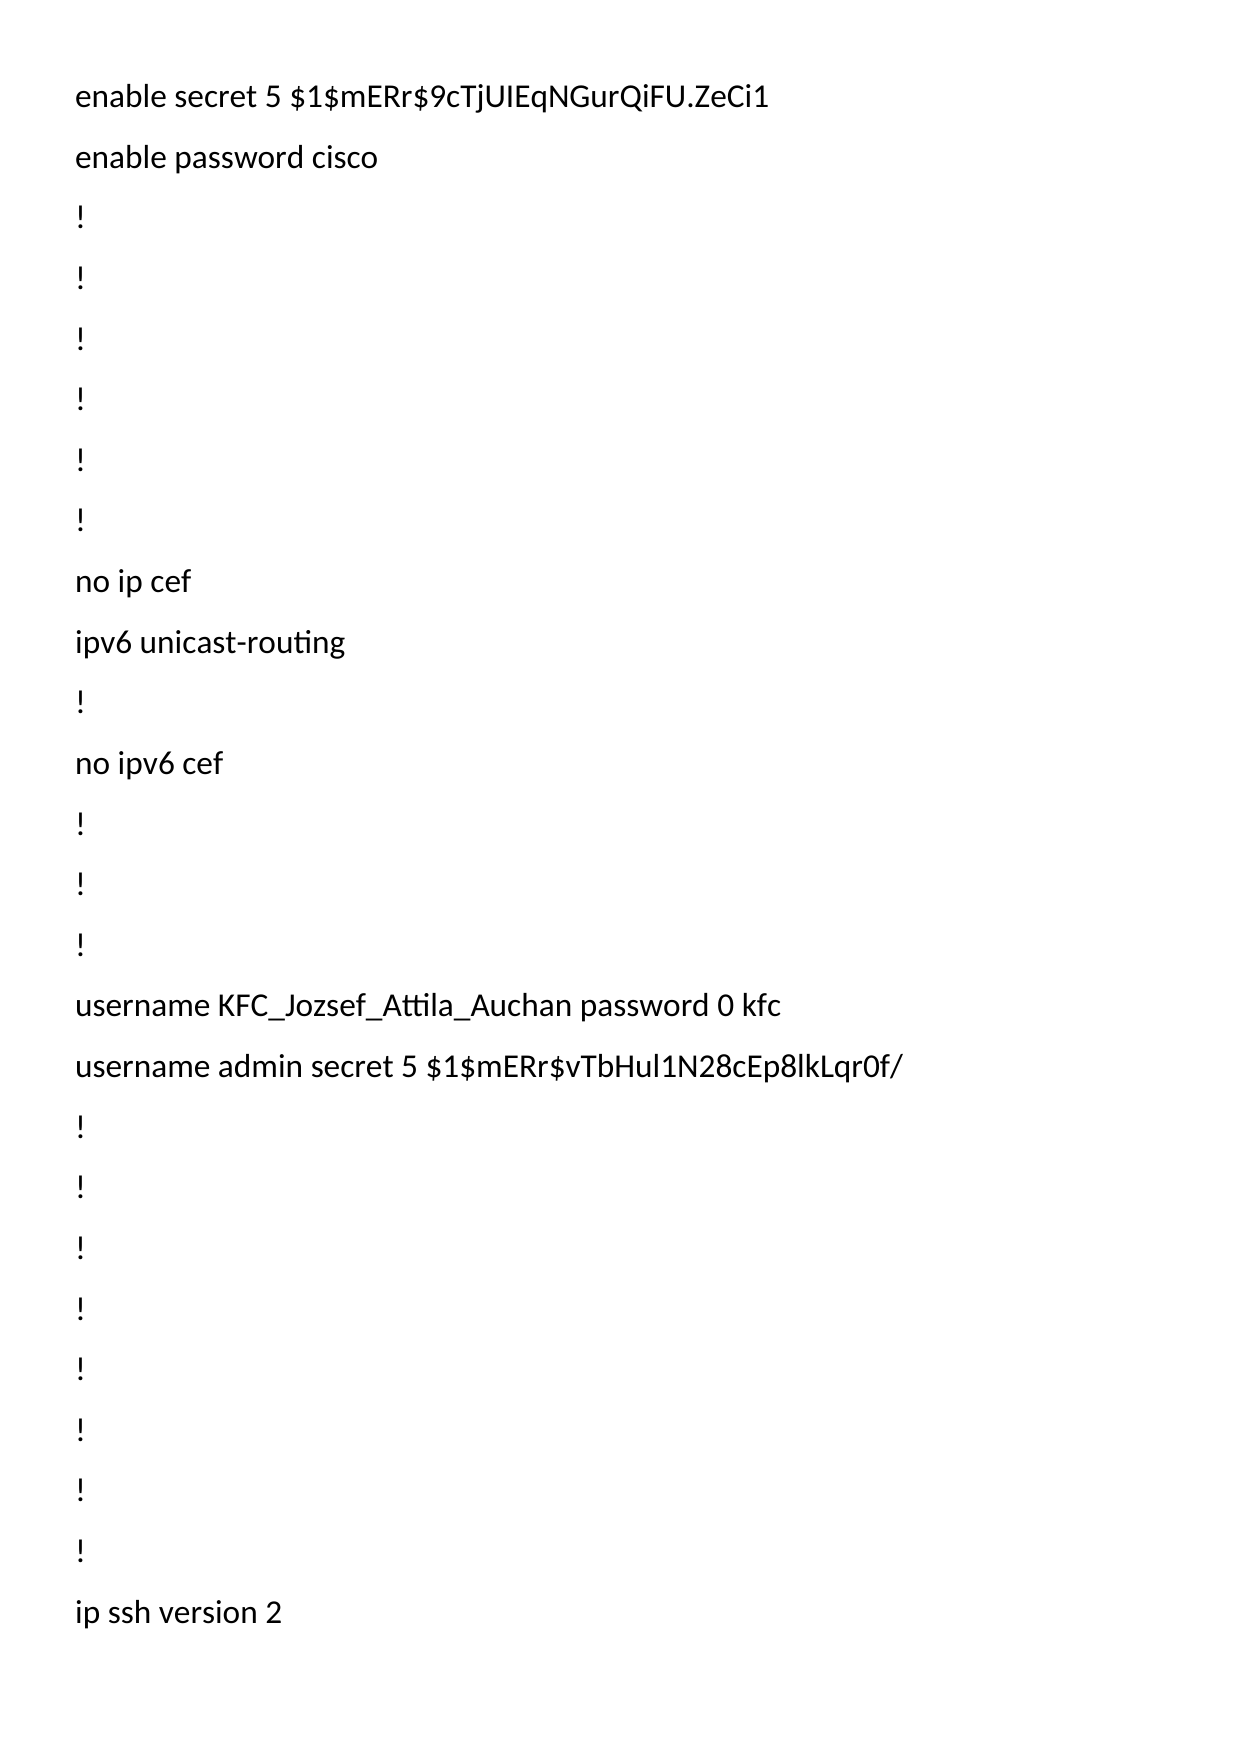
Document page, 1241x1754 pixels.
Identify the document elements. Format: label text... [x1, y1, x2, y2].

text ! [75, 924, 1165, 964]
text ! [75, 681, 1165, 722]
text ! [75, 1166, 1165, 1207]
text ! [75, 1227, 1165, 1268]
text ! [75, 378, 1165, 419]
text ! [75, 863, 1165, 904]
text enable secret 5 $1$mERr$9cTjUIEqNGurQiFU.ZeCi1 [75, 75, 1165, 116]
text ! [75, 196, 1165, 237]
text ip ssh version 2 [75, 1591, 1165, 1631]
text ! [75, 1287, 1165, 1328]
text ! [75, 802, 1165, 843]
text ! [75, 1469, 1165, 1510]
text ipv6 unicast-routing [75, 621, 1165, 661]
text ! [75, 1348, 1165, 1389]
text ! [75, 1409, 1165, 1449]
text username admin secret 5 $1$mERr$vTbHul1N28cEp8lkLqr0f/ [75, 1045, 1165, 1086]
text ! [75, 257, 1165, 298]
text username KFC_Jozsef_Attila_Auchan password 0 kfc [75, 984, 1165, 1025]
text ! [75, 439, 1165, 479]
text ! [75, 1106, 1165, 1146]
text no ip cef [75, 560, 1165, 601]
text ! [75, 1530, 1165, 1571]
text ! [75, 499, 1165, 540]
text no ipv6 cef [75, 742, 1165, 783]
text ! [75, 317, 1165, 358]
text enable password cisco [75, 136, 1165, 176]
